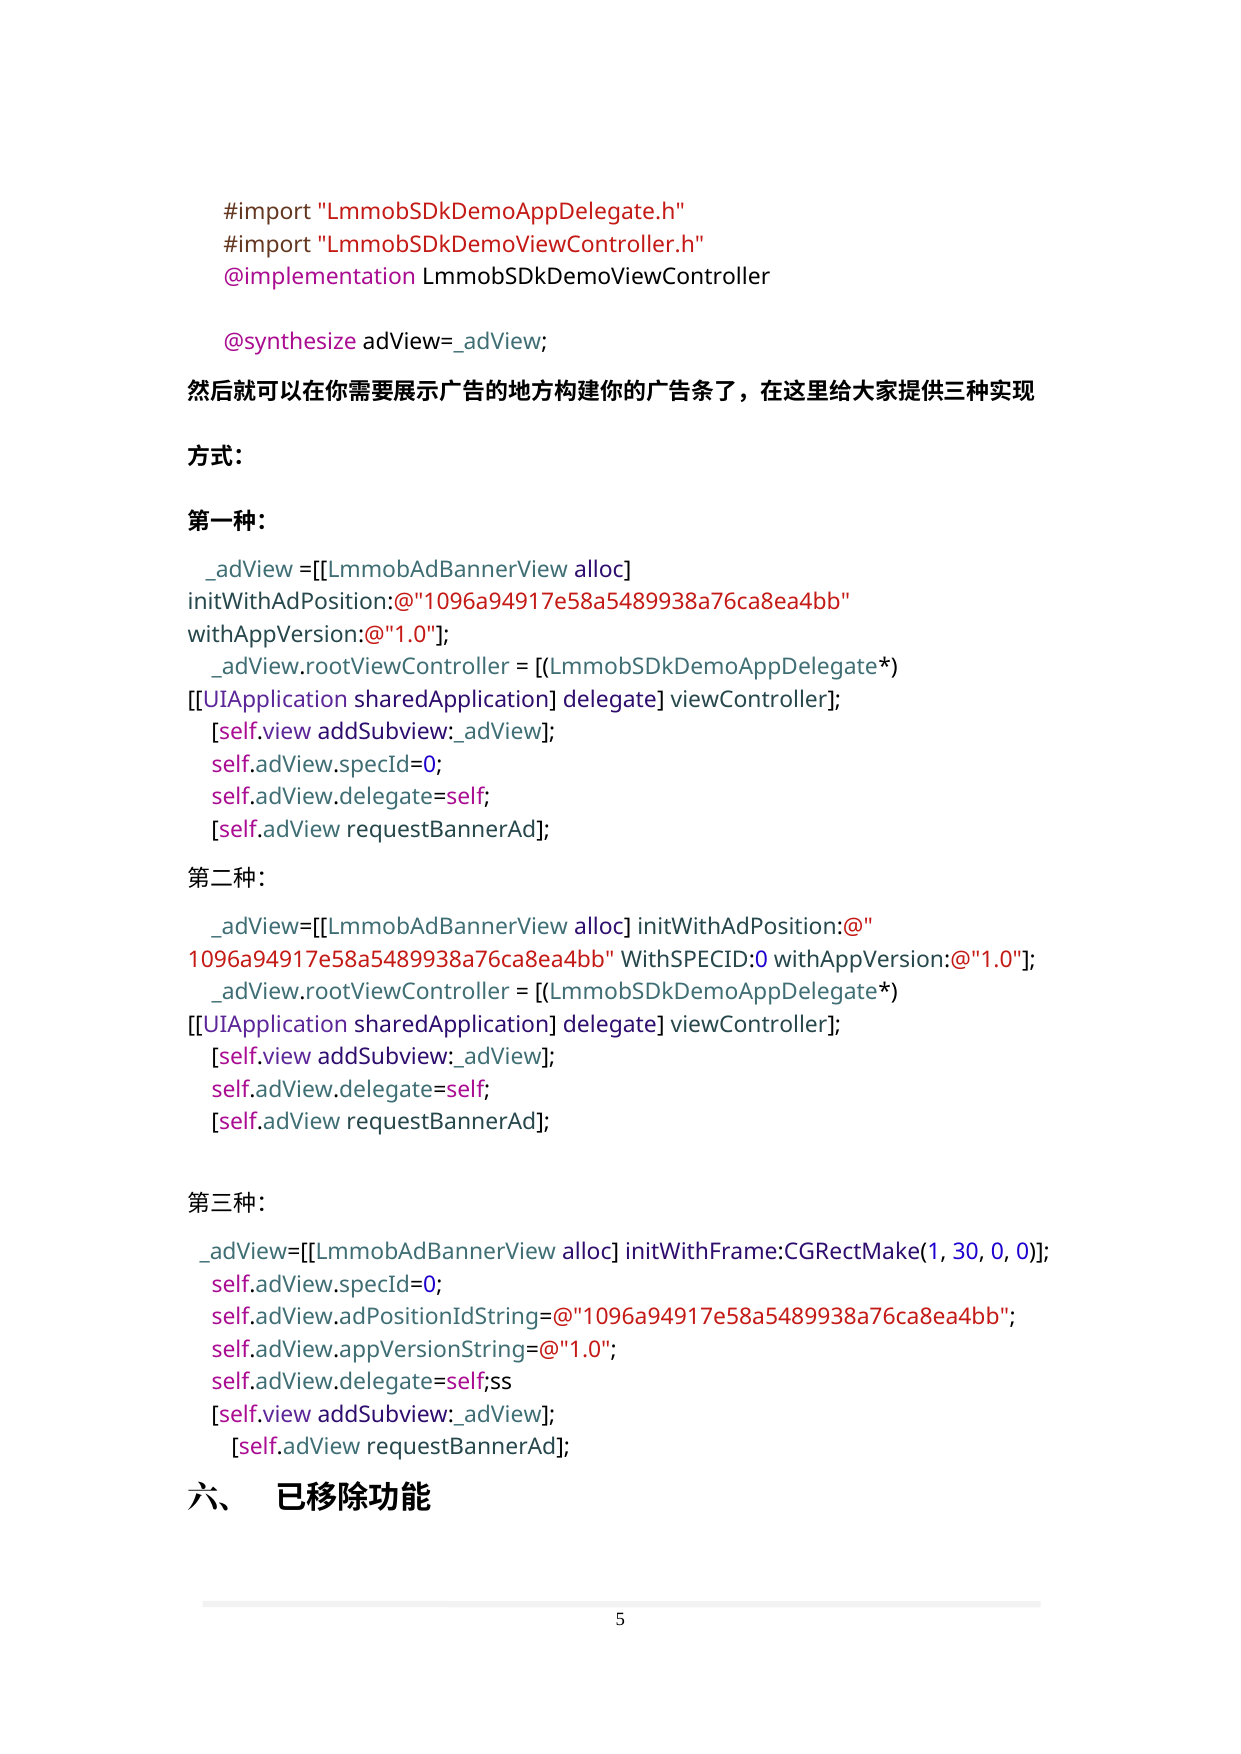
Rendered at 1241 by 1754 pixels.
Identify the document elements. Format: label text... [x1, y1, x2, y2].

text _adView.rootViewController = [(LmmobSDkDemoAppDelegate*)[[UIApplication sharedApplication] delegate] viewController]; [187, 974, 1053, 1039]
text [self.adView requestBannerAd]; [187, 1104, 1053, 1137]
text _adView =[[LmmobAdBannerView alloc] initWithAdPosition:@"94917e76ca8ea4bb" withAppVersion:@"1.0"]; [187, 552, 1053, 649]
subtitle 已移除功能 [187, 1462, 1053, 1527]
text self.adView.adPositionIdString=@"94917e76ca8ea4bb"; [187, 1299, 1053, 1332]
text [self.adView requestBannerAd]; [187, 1429, 1053, 1462]
text [self.view addSubview:_adView]; [187, 714, 1053, 747]
text #import "LmmobSDkDemoViewController.h" [187, 227, 1053, 259]
text @implementation LmmobSDkDemoViewController [187, 259, 1053, 292]
text self.adView.delegate=self; [187, 1072, 1053, 1104]
text @synthesize adView=_adView; [187, 324, 1053, 357]
text [self.view addSubview:_adView]; [187, 1039, 1053, 1072]
text self.adView.specId=0; [187, 747, 1053, 779]
text 第一种： [187, 487, 1053, 552]
text #import "LmmobSDkDemoAppDelegate.h" [187, 194, 1053, 227]
text 第三种： [187, 1169, 1053, 1234]
text self.adView.delegate=self;ss [187, 1364, 1053, 1397]
text self.adView.specId=0; [187, 1267, 1053, 1299]
text 第二种： [187, 844, 1053, 909]
text _adView.rootViewController = [(LmmobSDkDemoAppDelegate*)[[UIApplication sharedApplication] delegate] viewController]; [187, 649, 1053, 714]
text [self.view addSubview:_adView]; [187, 1397, 1053, 1429]
text 然后就可以在你需要展示广告的地方构建你的广告条了，在这里给大家提供三种实现方式： [187, 357, 1053, 487]
text _adView=[[LmmobAdBannerView alloc] initWithFrame:CGRectMake(1, 30, 0, 0)]; [187, 1234, 1053, 1267]
text self.adView.delegate=self; [187, 779, 1053, 812]
text self.adView.appVersionString=@"1.0"; [187, 1332, 1053, 1364]
text [self.adView requestBannerAd]; [187, 812, 1053, 844]
text _adView=[[LmmobAdBannerView alloc] initWithAdPosition:@" 94917e76ca8ea4bb" WithSPECID:0 withAppVersion:@"1.0"]; [187, 909, 1053, 974]
